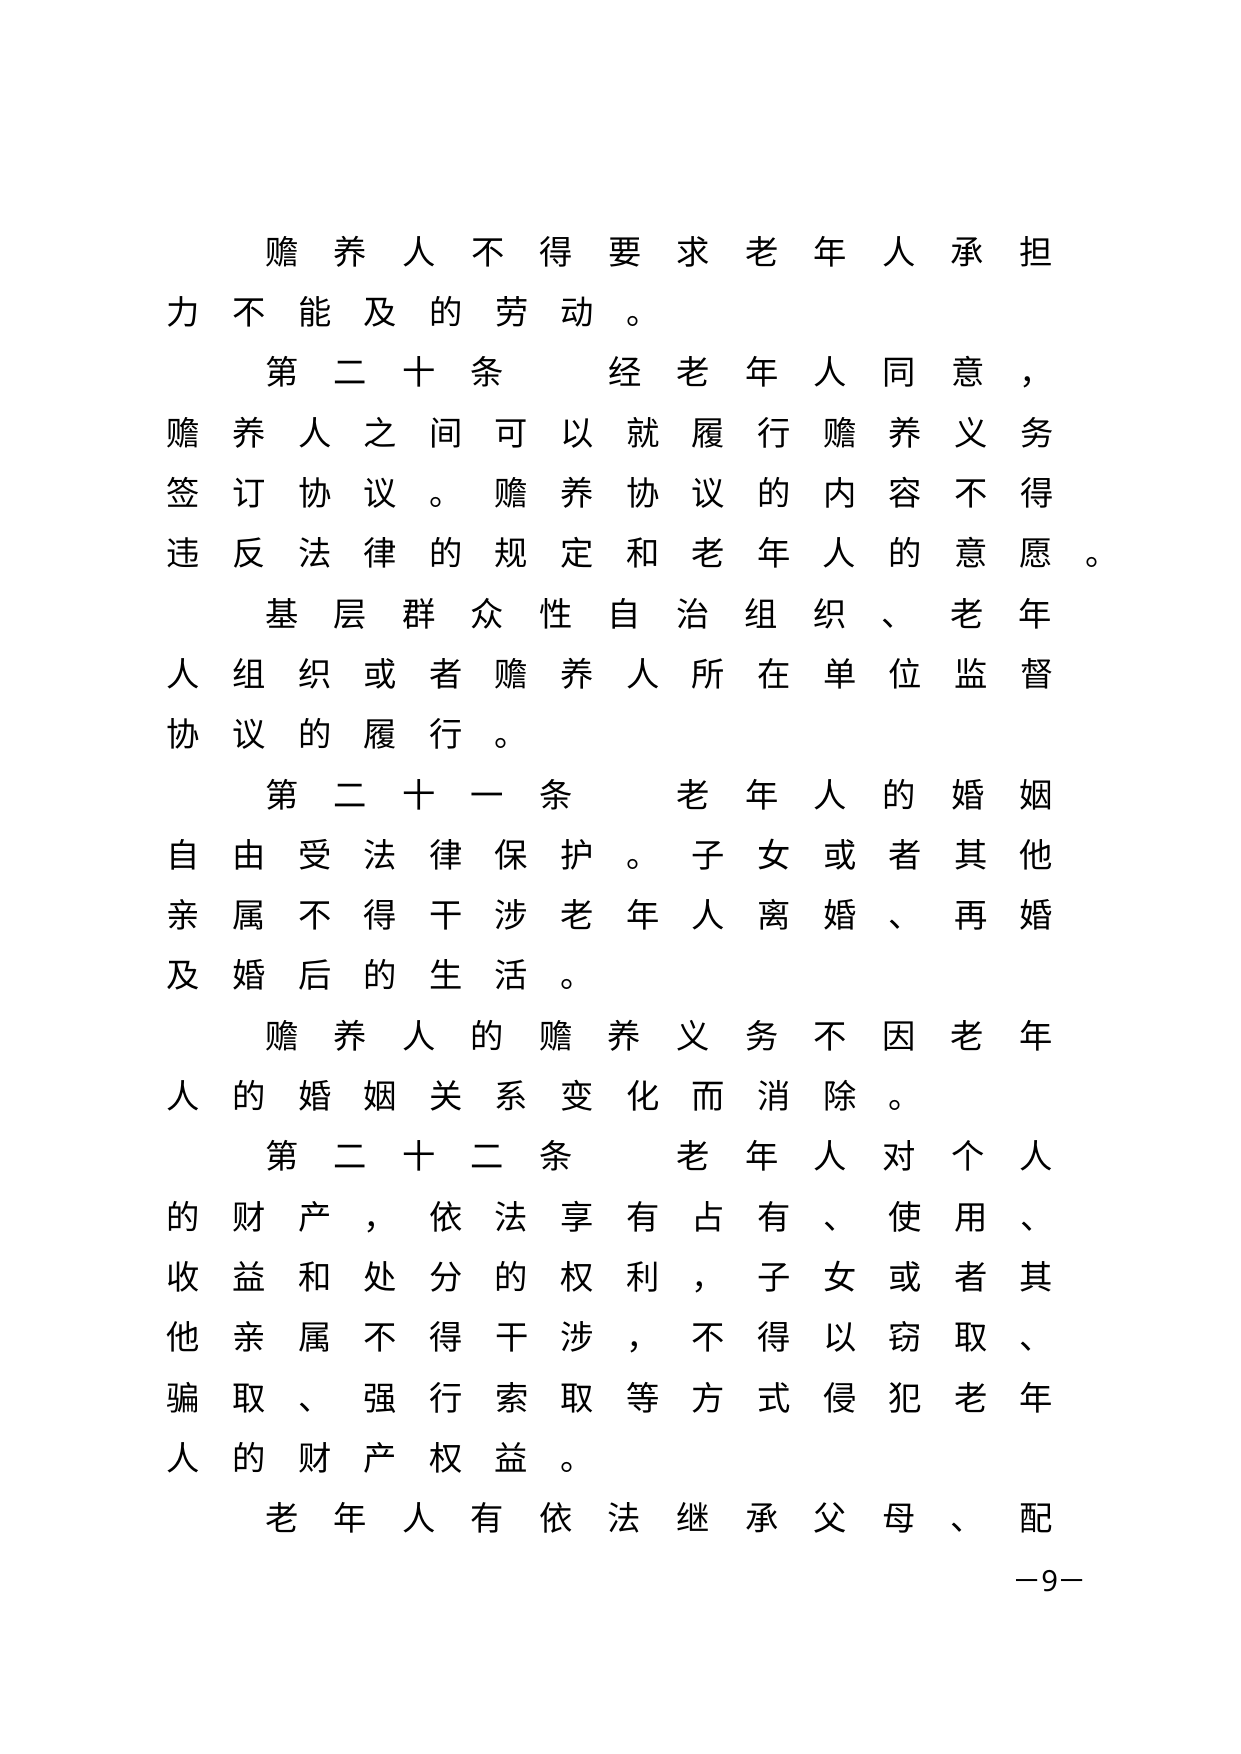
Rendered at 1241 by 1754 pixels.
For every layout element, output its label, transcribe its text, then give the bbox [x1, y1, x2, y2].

text 老年人有依法继承父母、配偶、子女或者其他亲属遗产的权利，有接受赠与的权利。子女或者其他亲属不得侵占、抢夺、转移、隐匿或者损毁应当由老年人继承或者接受赠与的财产。 [167, 1486, 1085, 1546]
text 赡养人的赡养义务不因老年人的婚姻关系变化而消除。 [167, 1003, 1085, 1124]
text 第二十一条 老年人的婚姻自由受法律保护。子女或者其他亲属不得干涉老年人离婚、再婚及婚后的生活。 [167, 762, 1085, 1003]
text 基层群众性自治组织、老年人组织或者赡养人所在单位监督协议的履行。 [167, 581, 1085, 762]
text 第二十条 经老年人同意，赡养人之间可以就履行赡养义务签订协议。赡养协议的内容不得违反法律的规定和老年人的意愿。 [167, 340, 1085, 581]
text 赡养人不得要求老年人承担力不能及的劳动。 [167, 219, 1085, 340]
text 第二十二条 老年人对个人的财产，依法享有占有、使用、收益和处分的权利，子女或者其他亲属不得干涉，不得以窃取、骗取、强行索取等方式侵犯老年人的财产权益。 [167, 1124, 1085, 1486]
